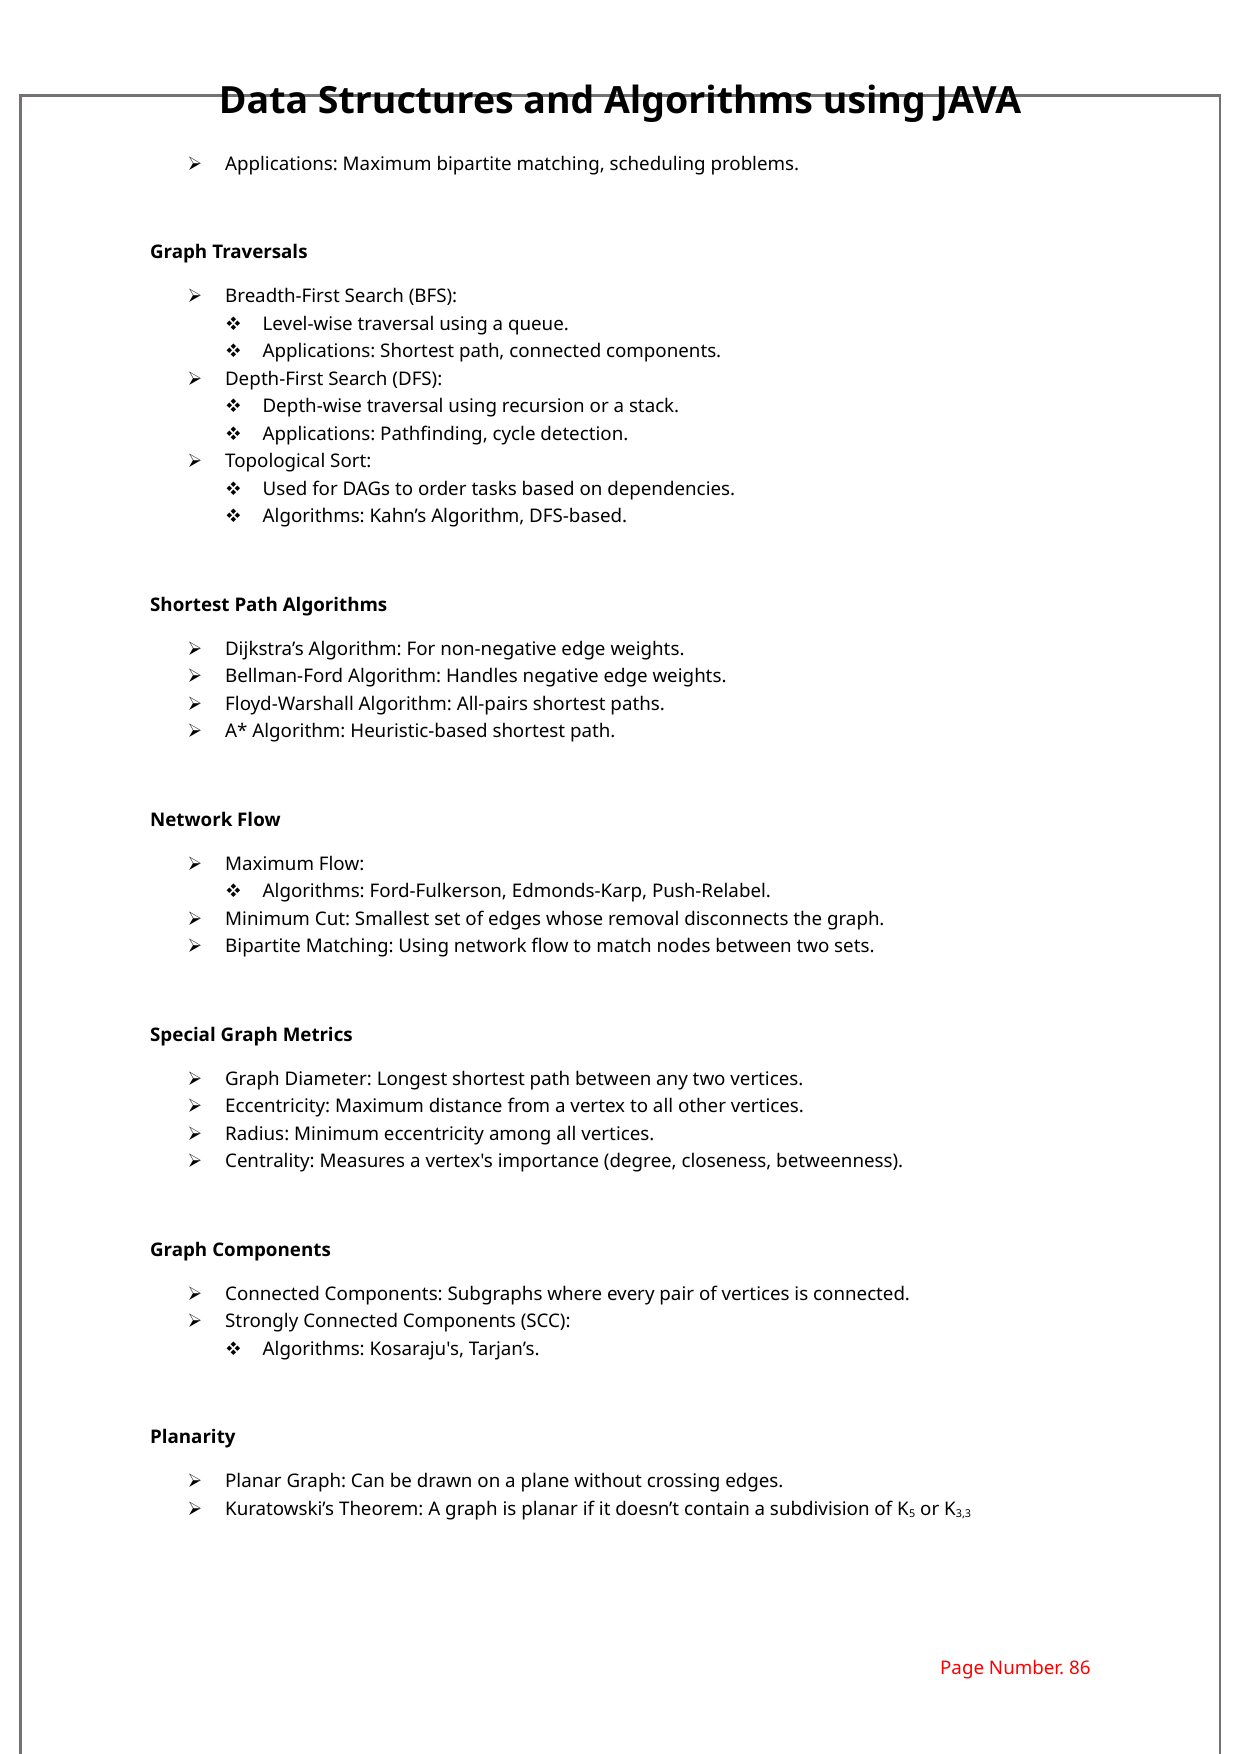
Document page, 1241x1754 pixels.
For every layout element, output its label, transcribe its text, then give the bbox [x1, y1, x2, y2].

list Connected Components: Subgraphs where every pair of vertices is connected. [187, 1280, 1090, 1306]
list Depth-wise traversal using recursion or a stack. [225, 392, 1090, 418]
list Applications: Shortest path, connected components. [225, 337, 1090, 363]
list Algorithms: Kahn’s Algorithm, DFS-based. [225, 502, 1090, 528]
list Radius: Minimum eccentricity among all vertices. [187, 1120, 1090, 1146]
list Planar Graph: Can be drawn on a plane without crossing edges. [187, 1467, 1090, 1493]
list Maximum Flow: [187, 850, 1090, 876]
list Bellman-Ford Algorithm: Handles negative edge weights. [187, 662, 1090, 688]
list Bipartite Matching: Using network flow to match nodes between two sets. [187, 932, 1090, 958]
list A* Algorithm: Heuristic-based shortest path. [187, 717, 1090, 743]
text Graph Traversals [150, 238, 1090, 264]
list Strongly Connected Components (SCC): [187, 1307, 1090, 1333]
text Shortest Path Algorithms [150, 591, 1090, 616]
list Applications: Pathfinding, cycle detection. [225, 420, 1090, 446]
list Breadth-First Search (BFS): [187, 282, 1090, 308]
text Special Graph Metrics [150, 1021, 1090, 1046]
text Network Flow [150, 806, 1090, 831]
list Algorithms: Ford-Fulkerson, Edmonds-Karp, Push-Relabel. [225, 877, 1090, 903]
list Floyd-Warshall Algorithm: All-pairs shortest paths. [187, 690, 1090, 716]
list Topological Sort: [187, 447, 1090, 473]
text Graph Components [150, 1236, 1090, 1261]
list Graph Diameter: Longest shortest path between any two vertices. [187, 1065, 1090, 1091]
list Algorithms: Kosaraju's, Tarjan’s. [225, 1335, 1090, 1361]
list Centrality: Measures a vertex's importance (degree, closeness, betweenness). [187, 1147, 1090, 1173]
list Dijkstra’s Algorithm: For non-negative edge weights. [187, 635, 1090, 661]
text Planarity [150, 1423, 1090, 1449]
list Eccentricity: Maximum distance from a vertex to all other vertices. [187, 1092, 1090, 1118]
list Kuratowski’s Theorem: A graph is planar if it doesn’t contain a subdivision of K5 or K3,3 [187, 1495, 1090, 1521]
list Minimum Cut: Smallest set of edges whose removal disconnects the graph. [187, 905, 1090, 931]
list Used for DAGs to order tasks based on dependencies. [225, 475, 1090, 501]
list Depth-First Search (DFS): [187, 365, 1090, 391]
list Applications: Maximum bipartite matching, scheduling problems. [187, 150, 1090, 176]
list Level-wise traversal using a queue. [225, 310, 1090, 336]
